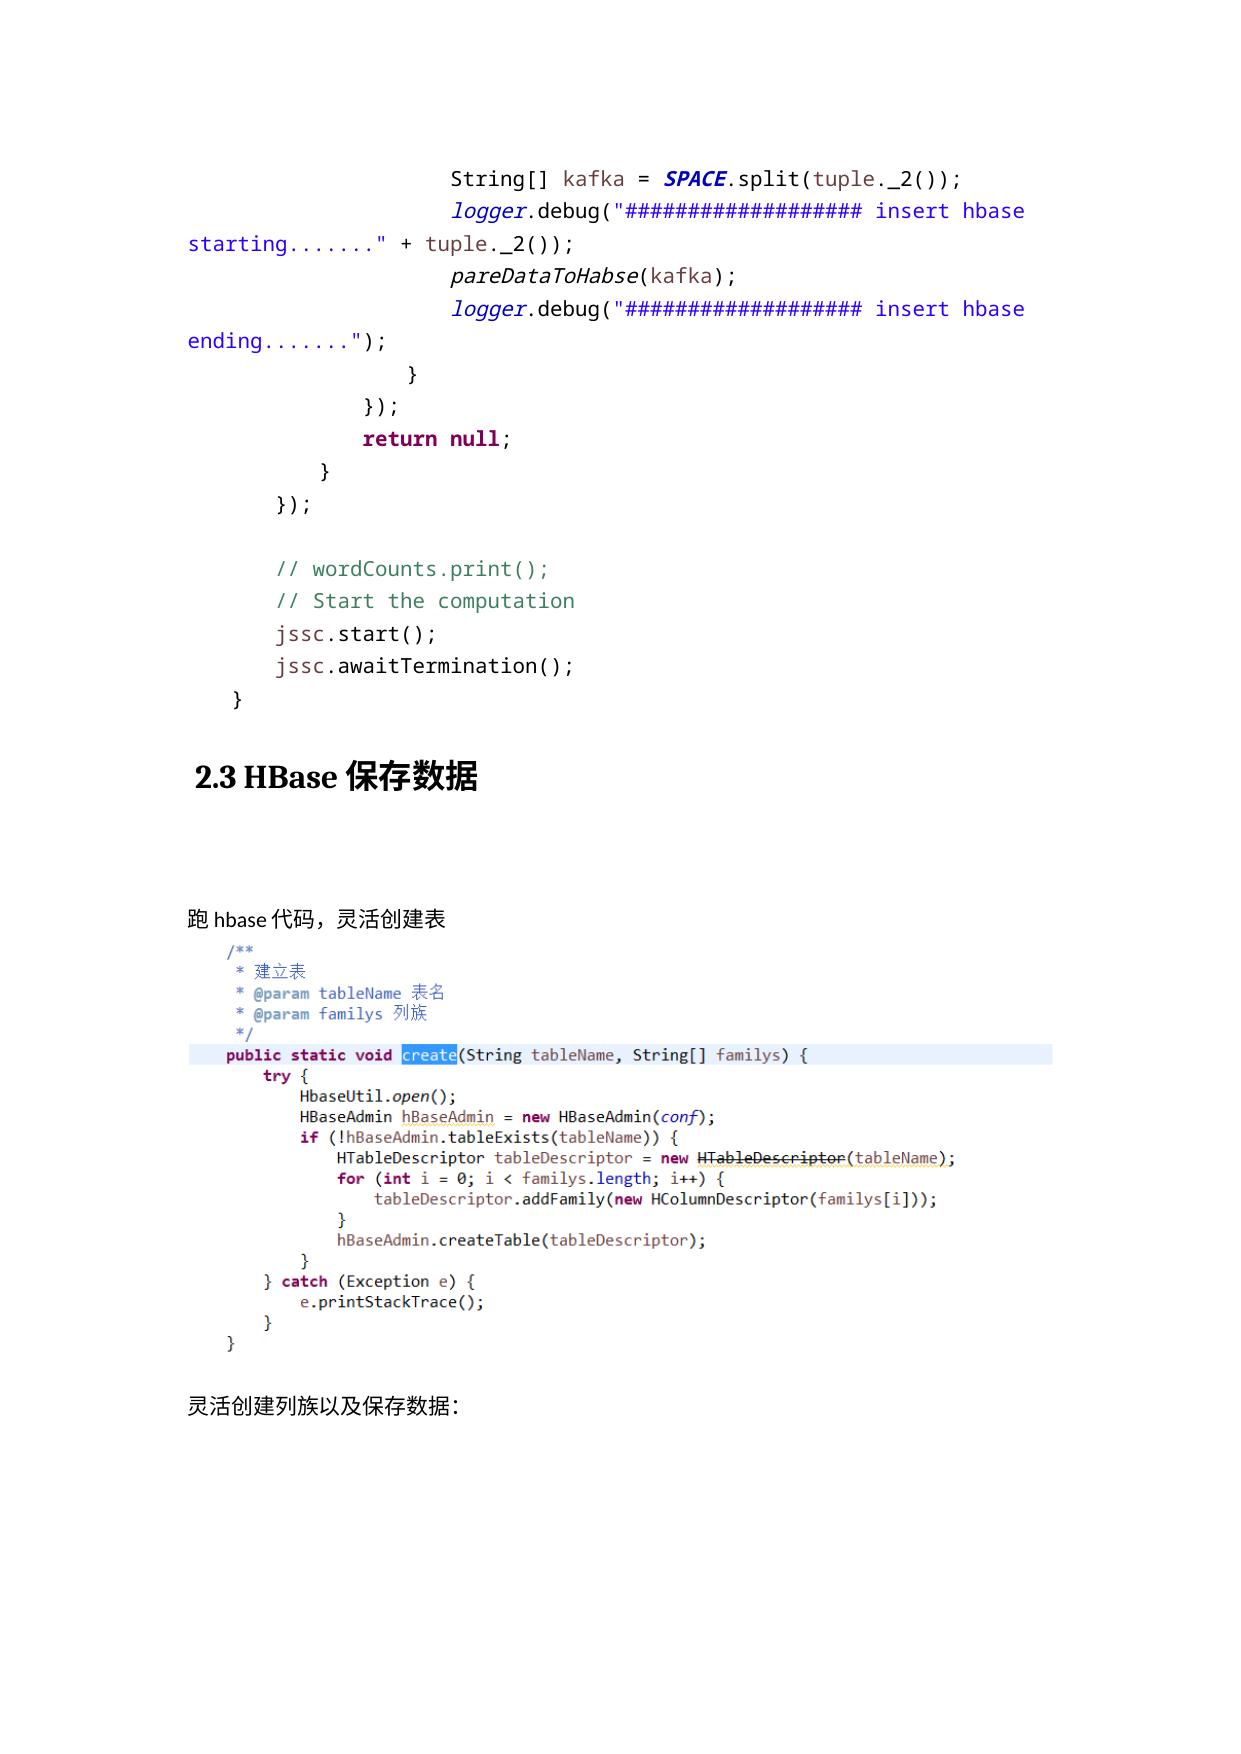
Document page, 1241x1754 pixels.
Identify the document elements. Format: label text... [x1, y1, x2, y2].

text } [187, 357, 1053, 389]
text String[] kafka = SPACE.split(tuple._2()); [187, 162, 1053, 194]
text logger.debug("################### insert hbase starting......." + tuple._2()); [187, 194, 1053, 259]
text // wordCounts.print(); [187, 552, 1053, 584]
text }); [187, 389, 1053, 422]
text 灵活创建列族以及保存数据： [187, 1389, 1053, 1421]
text }); [187, 487, 1053, 519]
subtitle 2.3 HBase 保存数据 [187, 742, 1053, 807]
text return null; [187, 422, 1053, 454]
picture [187, 933, 1053, 1368]
text logger.debug("################### insert hbase ending......."); [187, 292, 1053, 357]
text 跑hbase代码，灵活创建表 [187, 901, 1053, 933]
text } [187, 682, 1053, 714]
text // Start the computation [187, 584, 1053, 617]
text jssc.start(); [187, 617, 1053, 649]
text pareDataToHabse(kafka); [187, 259, 1053, 292]
text } [187, 454, 1053, 487]
text jssc.awaitTermination(); [187, 649, 1053, 682]
